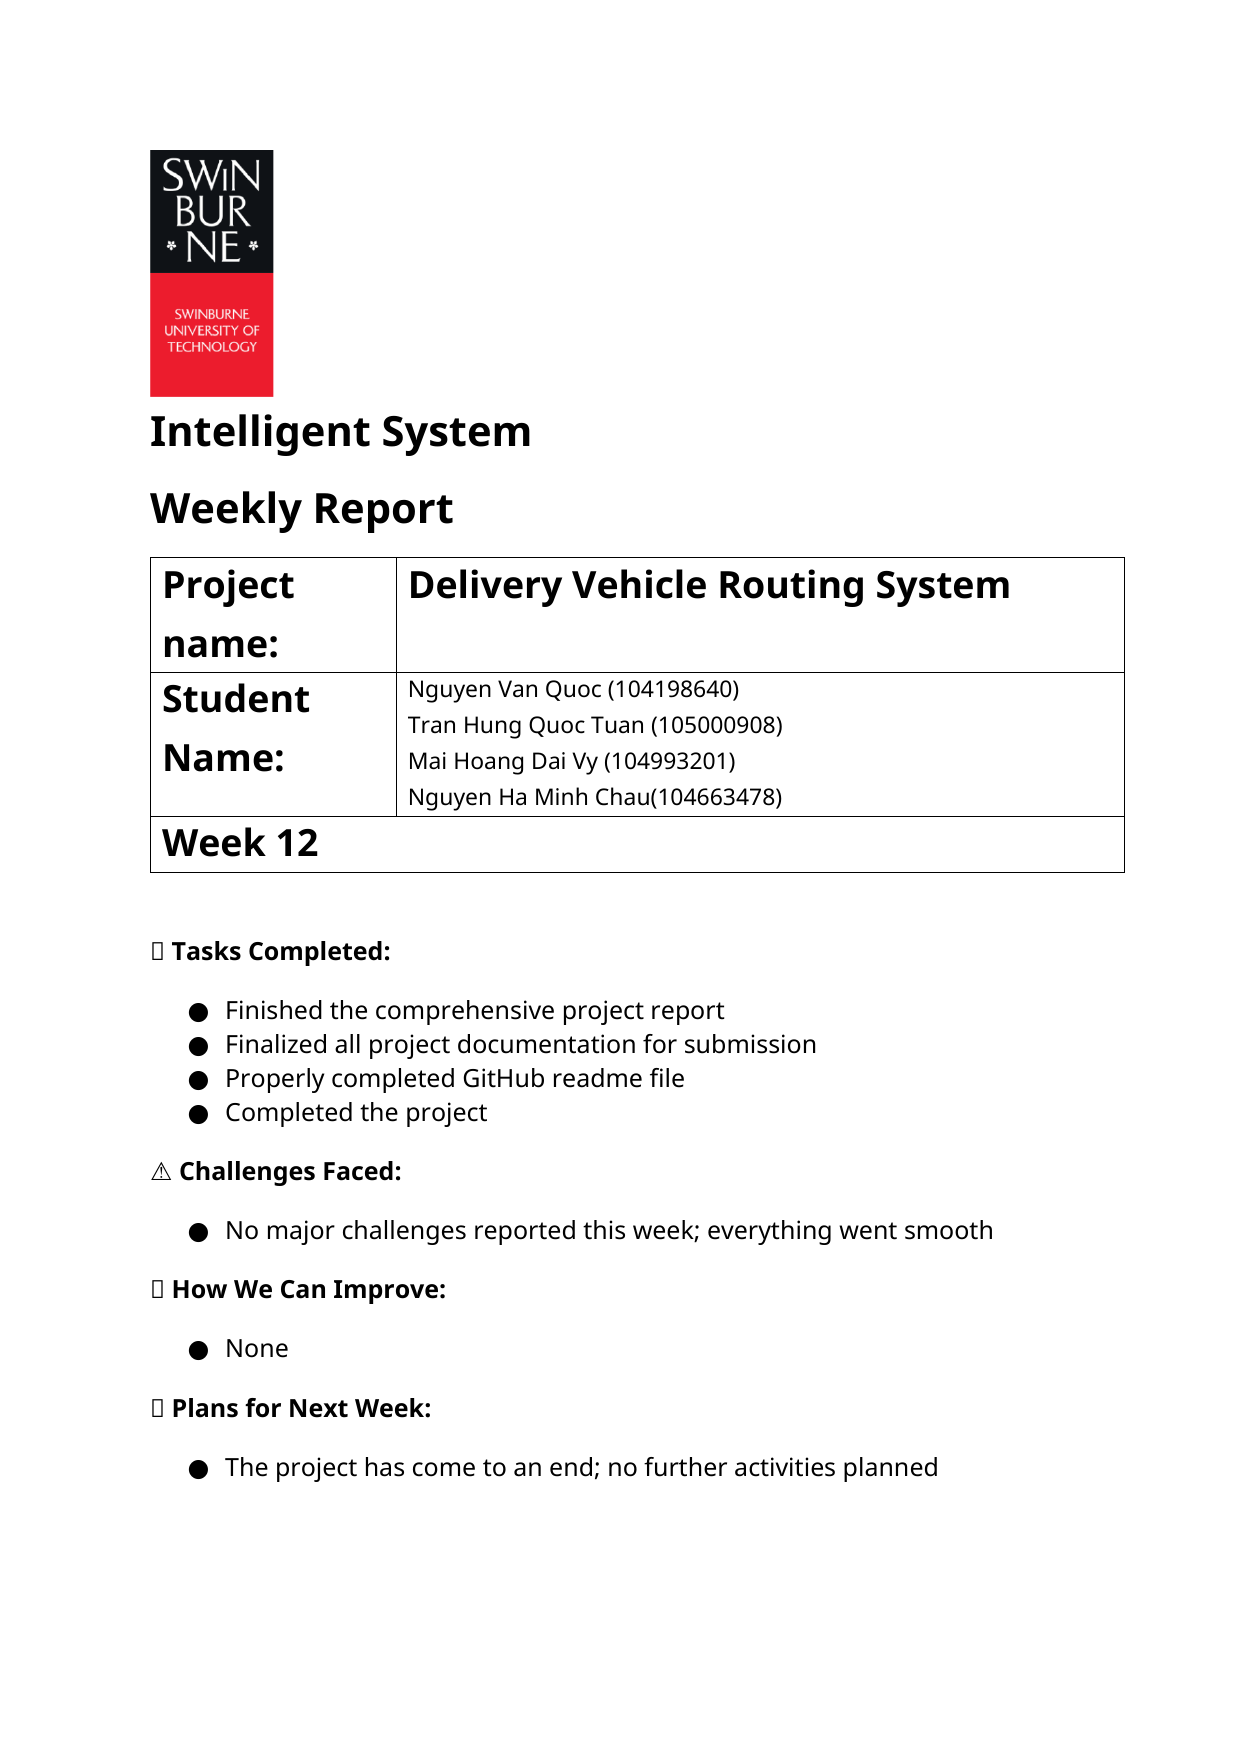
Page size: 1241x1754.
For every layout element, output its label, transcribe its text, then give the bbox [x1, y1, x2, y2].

list No major challenges reported this week; everything went smooth [187, 1213, 1090, 1247]
list The project has come to an end; no further activities planned [187, 1449, 1090, 1483]
list Finalized all project documentation for submission [187, 1027, 1090, 1061]
table_cell Week 12 [151, 817, 1124, 872]
table_header Project name: [151, 558, 396, 672]
text ✅ Tasks Completed: [150, 934, 1090, 968]
list Completed the project [187, 1095, 1090, 1129]
table_header Delivery Vehicle Routing System [397, 558, 1124, 672]
list None [187, 1331, 1090, 1365]
list Properly completed GitHub readme file [187, 1061, 1090, 1095]
picture [150, 150, 274, 397]
text 🤔 How We Can Improve: [150, 1272, 1090, 1306]
list Finished the comprehensive project report [187, 993, 1090, 1027]
text 📌 Plans for Next Week: [150, 1390, 1090, 1424]
text ⚠️ Challenges Faced: [150, 1154, 1090, 1188]
table_cell Nguyen Van Quoc (104198640) Tran Hung Quoc Tuan (105000908) Mai Hoang Dai Vy (104993201) Nguyen Ha Minh Chau(104663478) [397, 673, 1124, 816]
text Weekly Report [150, 479, 1090, 536]
table_cell Student Name: [151, 673, 396, 816]
text Intelligent System [150, 150, 1090, 458]
